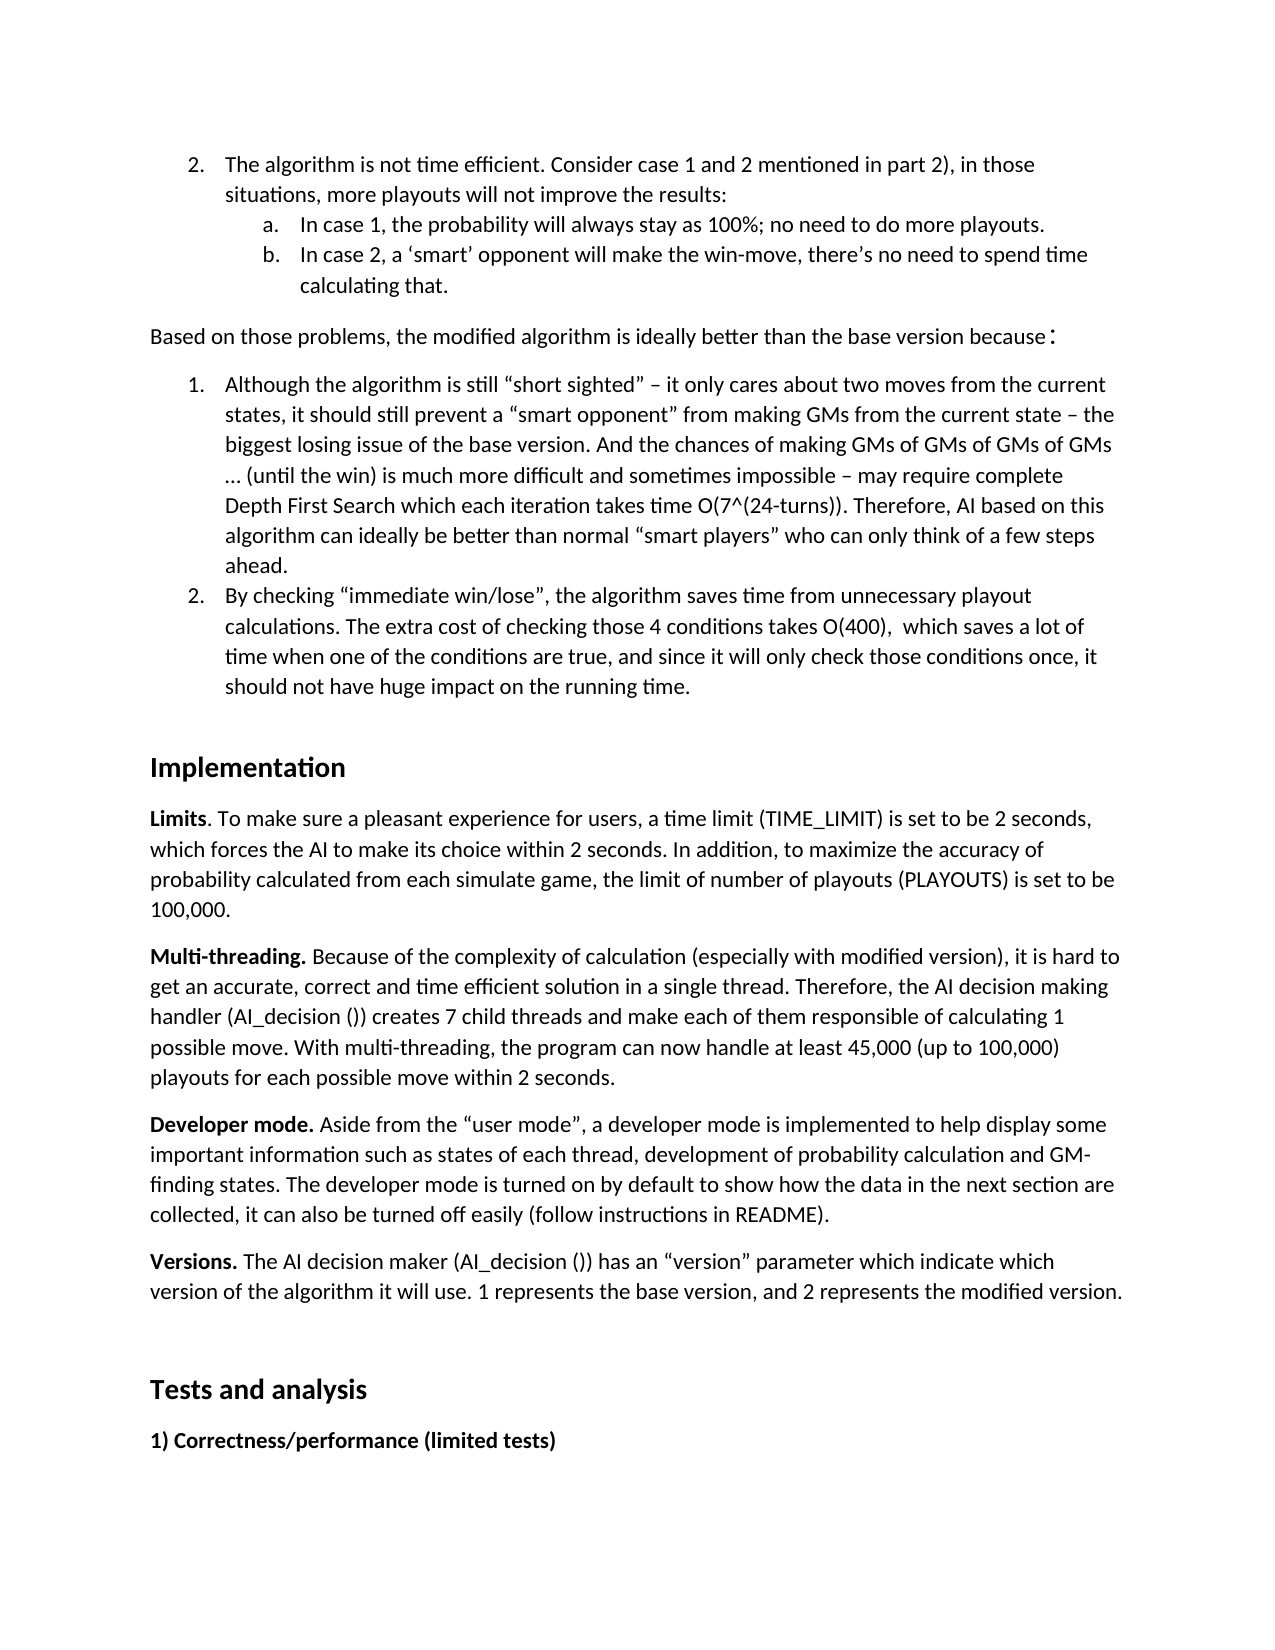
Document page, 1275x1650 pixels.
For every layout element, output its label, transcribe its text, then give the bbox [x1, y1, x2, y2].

text Versions. The AI decision maker (AI_decision ()) has an “version” parameter which indicate which version of the algorithm it will use. 1 represents the base version, and 2 represents the modified version. [150, 1247, 1125, 1305]
list The algorithm is not time efficient. Consider case 1 and 2 mentioned in part 2), in those situations, more playouts will not improve the results: [187, 150, 1125, 208]
text Multi-threading. Because of the complexity of calculation (especially with modified version), it is hard to get an accurate, correct and time efficient solution in a single thread. Therefore, the AI decision making handler (AI_decision ()) creates 7 child threads and make each of them responsible of calculating 1 possible move. With multi-threading, the program can now handle at least 45,000 (up to 100,000) playouts for each possible move within 2 seconds. [150, 942, 1125, 1091]
list By checking “immediate win/lose”, the algorithm saves time from unnecessary playout calculations. The extra cost of checking those 4 conditions takes O(400), which saves a lot of time when one of the conditions are true, and since it will only check those conditions once, it should not have huge impact on the running time. [187, 582, 1125, 700]
list In case 2, a ‘smart’ opponent will make the win-move, there’s no need to spend time calculating that. [262, 241, 1125, 299]
text Implementation [150, 749, 1125, 785]
text Tests and analysis [150, 1371, 1125, 1407]
text 1) Correctness/performance (limited tests) [150, 1426, 1125, 1454]
list Although the algorithm is still “short sighted” – it only cares about two moves from the current states, it should still prevent a “smart opponent” from making GMs from the current state – the biggest losing issue of the base version. And the chances of making GMs of GMs of GMs of GMs … (until the win) is much more difficult and sometimes impossible – may require complete Depth First Search which each iteration takes time O(7^(24-turns)). Therefore, AI based on this algorithm can ideally be better than normal “smart players” who can only think of a few steps ahead. [187, 370, 1125, 579]
text Limits. To make sure a pleasant experience for users, a time limit (TIME_LIMIT) is set to be 2 seconds, which forces the AI to make its choice within 2 seconds. In addition, to maximize the accuracy of probability calculated from each simulate game, the limit of number of playouts (PLAYOUTS) is set to be 100,000. [150, 804, 1125, 923]
list In case 1, the probability will always stay as 100%; no need to do more playouts. [262, 210, 1125, 238]
text Developer mode. Aside from the “user mode”, a developer mode is implemented to help display some important information such as states of each thread, development of probability calculation and GM-finding states. The developer mode is turned on by default to show how the data in the next section are collected, it can also be turned off easily (follow instructions in README). [150, 1110, 1125, 1228]
text Based on those problems, the modified algorithm is ideally better than the base version because： [150, 318, 1125, 351]
